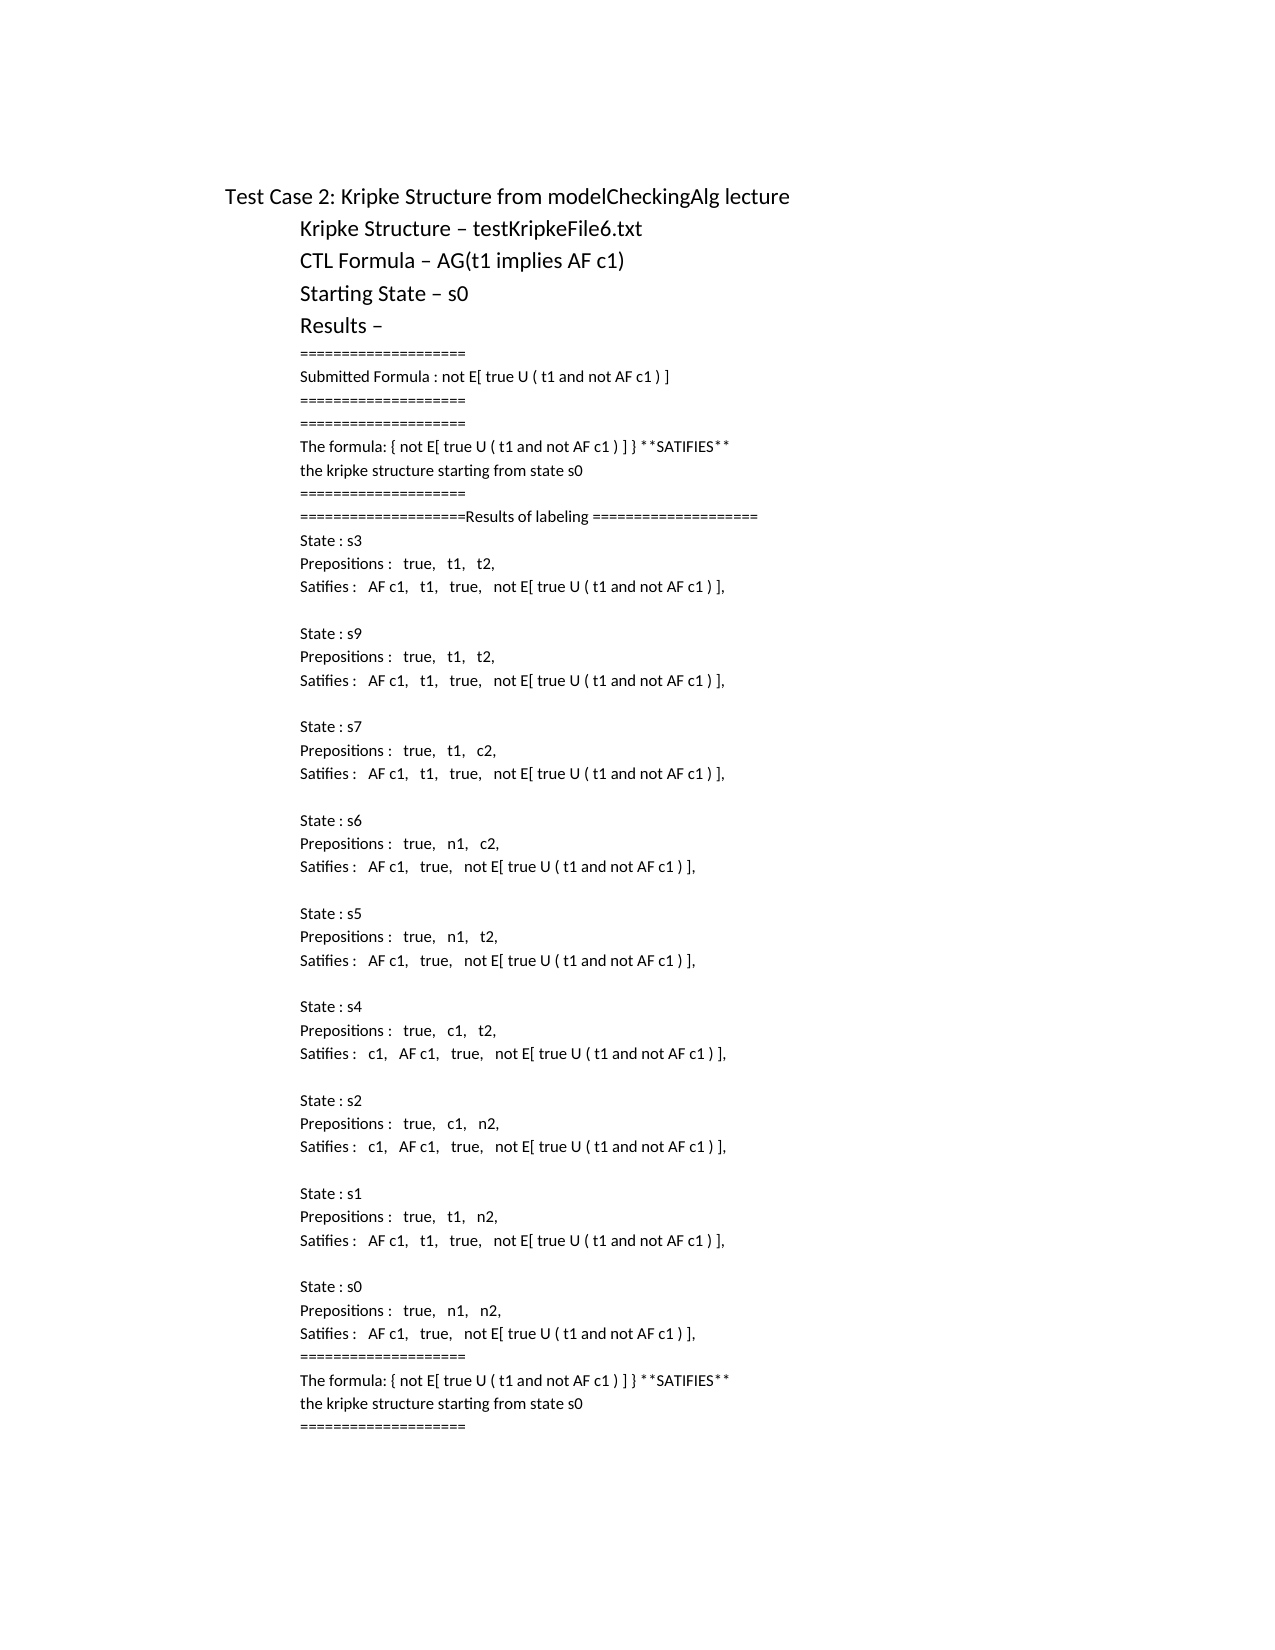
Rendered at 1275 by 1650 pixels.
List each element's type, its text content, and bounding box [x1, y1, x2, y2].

text Satifies : AF c1, t1, true, not E[ true U ( t1 and not AF c1 ) ], [225, 576, 1125, 597]
text Satifies : AF c1, true, not E[ true U ( t1 and not AF c1 ) ], [225, 950, 1125, 970]
text State : s1 [225, 1183, 1125, 1203]
text Satifies : AF c1, t1, true, not E[ true U ( t1 and not AF c1 ) ], [225, 1230, 1125, 1250]
text Prepositions : true, n1, n2, [225, 1300, 1125, 1320]
text Prepositions : true, c1, n2, [225, 1113, 1125, 1133]
text ==================== [225, 1346, 1125, 1367]
text ==================== [225, 483, 1125, 503]
text State : s7 [225, 716, 1125, 737]
text Submitted Formula : not E[ true U ( t1 and not AF c1 ) ] [225, 366, 1125, 387]
text Satifies : AF c1, true, not E[ true U ( t1 and not AF c1 ) ], [225, 856, 1125, 877]
text ====================Results of labeling ==================== [225, 506, 1125, 527]
text ==================== [225, 413, 1125, 433]
text State : s2 [225, 1090, 1125, 1110]
text CTL Formula – AG(t1 implies AF c1) [225, 247, 1125, 274]
text Prepositions : true, n1, c2, [225, 833, 1125, 853]
text State : s9 [225, 623, 1125, 643]
text State : s4 [225, 996, 1125, 1017]
text Satifies : c1, AF c1, true, not E[ true U ( t1 and not AF c1 ) ], [225, 1043, 1125, 1063]
text ==================== [225, 390, 1125, 410]
text Kripke Structure – testKripkeFile6.txt [225, 214, 1125, 242]
text State : s6 [225, 810, 1125, 830]
text State : s0 [225, 1276, 1125, 1297]
text The formula: { not E[ true U ( t1 and not AF c1 ) ] } **SATIFIES** [225, 436, 1125, 457]
text Satifies : AF c1, true, not E[ true U ( t1 and not AF c1 ) ], [225, 1323, 1125, 1343]
text ==================== [225, 343, 1125, 363]
text State : s3 [225, 530, 1125, 550]
text Prepositions : true, c1, t2, [225, 1020, 1125, 1040]
text Satifies : AF c1, t1, true, not E[ true U ( t1 and not AF c1 ) ], [225, 763, 1125, 783]
text the kripke structure starting from state s0 [225, 1393, 1125, 1413]
text Prepositions : true, t1, c2, [225, 740, 1125, 760]
text Satifies : c1, AF c1, true, not E[ true U ( t1 and not AF c1 ) ], [225, 1136, 1125, 1157]
text Prepositions : true, t1, n2, [225, 1206, 1125, 1227]
text Test Case 2: Kripke Structure from modelCheckingAlg lecture [150, 182, 1125, 210]
text ==================== [225, 1416, 1125, 1437]
text Prepositions : true, t1, t2, [225, 553, 1125, 573]
text Starting State – s0 [225, 279, 1125, 307]
text the kripke structure starting from state s0 [225, 460, 1125, 480]
text State : s5 [225, 903, 1125, 923]
text Prepositions : true, n1, t2, [225, 926, 1125, 947]
text Satifies : AF c1, t1, true, not E[ true U ( t1 and not AF c1 ) ], [225, 670, 1125, 690]
text Results – [225, 311, 1125, 339]
text The formula: { not E[ true U ( t1 and not AF c1 ) ] } **SATIFIES** [225, 1370, 1125, 1390]
text Prepositions : true, t1, t2, [225, 646, 1125, 667]
